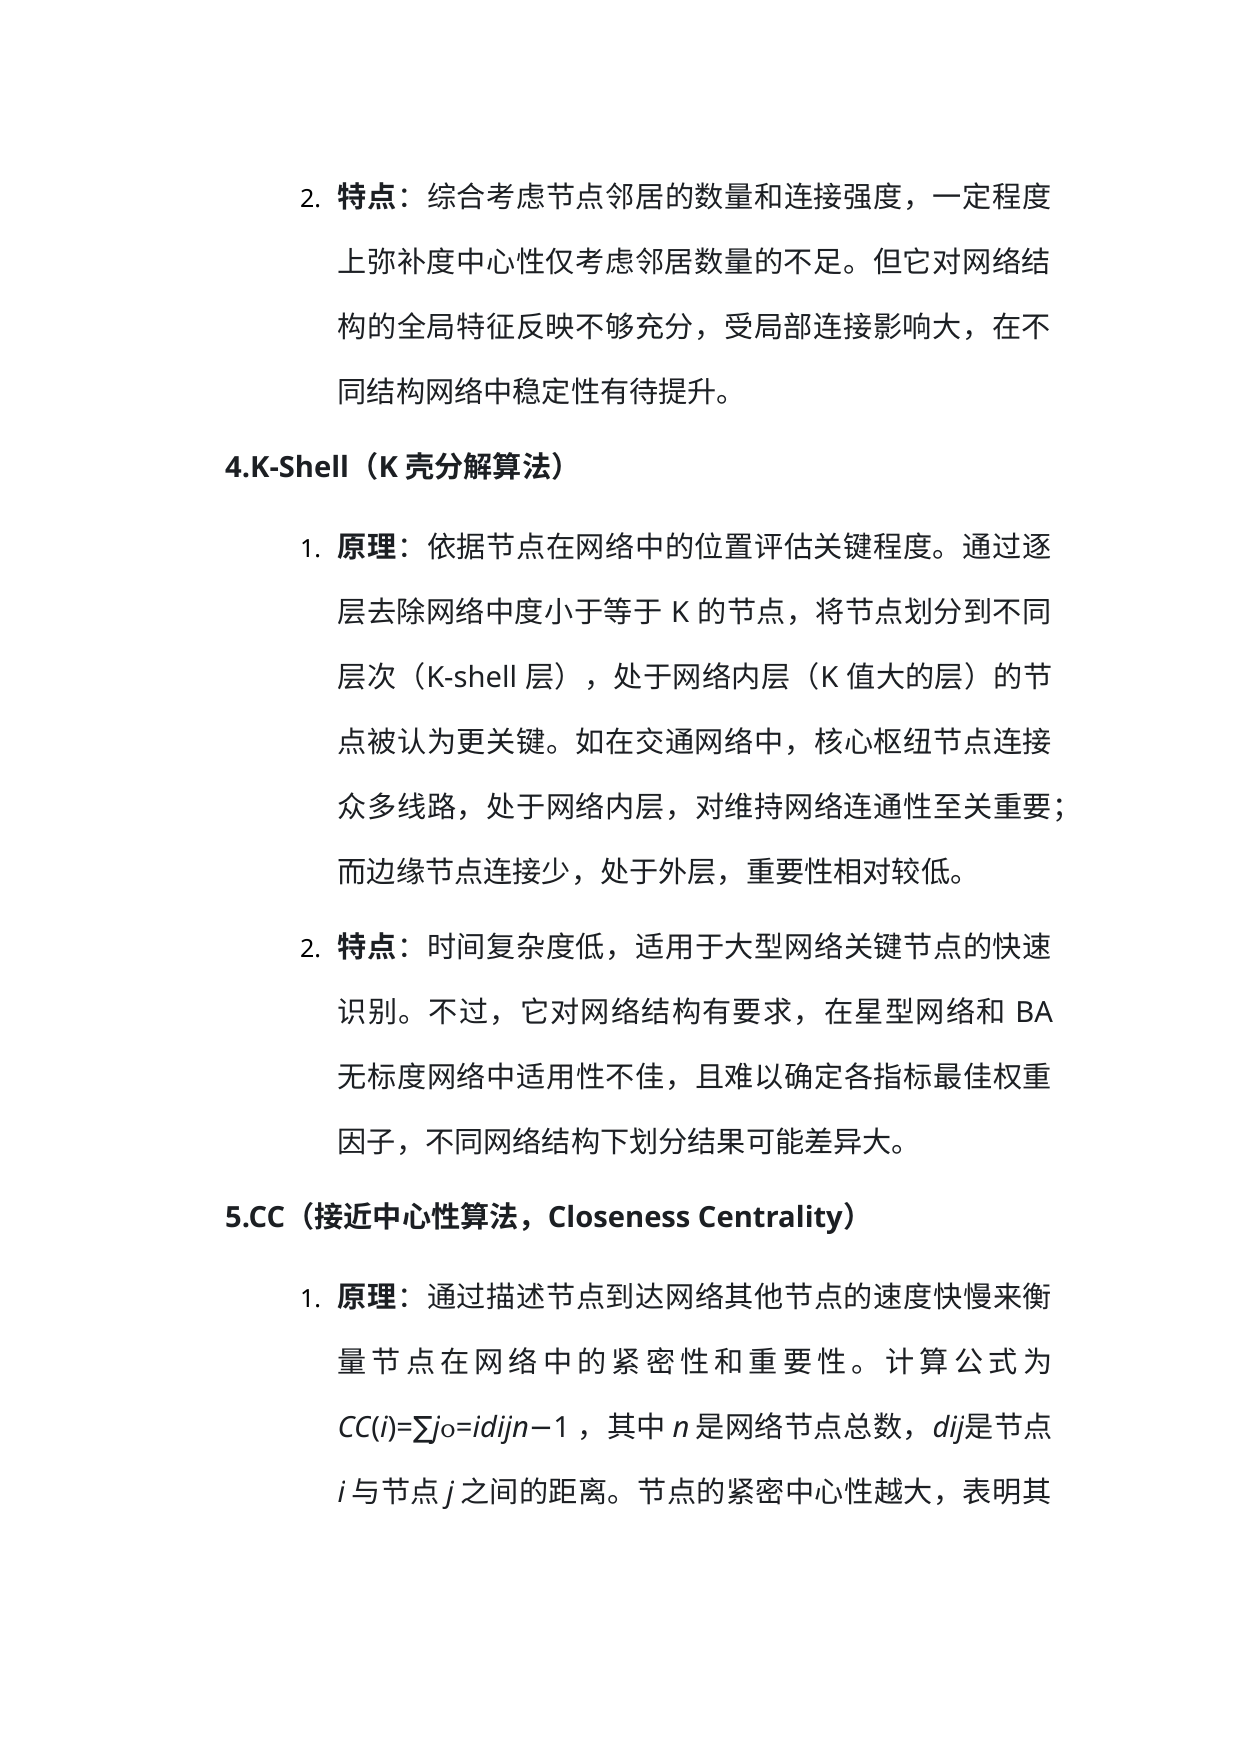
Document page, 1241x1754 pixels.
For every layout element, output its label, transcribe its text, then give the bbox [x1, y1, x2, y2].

list 特点：综合考虑节点邻居的数量和连接强度，一定程度上弥补度中心性仅考虑邻居数量的不足。但它对网络结构的全局特征反映不够充分，受局部连接影响大，在不同结构网络中稳定性有待提升。 [300, 162, 1053, 422]
text 5.CC（接近中心性算法，Closeness Centrality） [225, 1182, 1053, 1247]
list 原理：依据节点在网络中的位置评估关键程度。通过逐层去除网络中度小于等于 K 的节点，将节点划分到不同层次（K-shell 层），处于网络内层（K 值大的层）的节点被认为更关键。如在交通网络中，核心枢纽节点连接众多线路，处于网络内层，对维持网络连通性至关重要；而边缘节点连接少，处于外层，重要性相对较低。 [300, 512, 1053, 902]
list 特点：时间复杂度低，适用于大型网络关键节点的快速识别。不过，它对网络结构有要求，在星型网络和 BA 无标度网络中适用性不佳，且难以确定各指标最佳权重因子，不同网络结构下划分结果可能差异大。 [300, 912, 1053, 1172]
text 4.K-Shell（K 壳分解算法） [225, 432, 1053, 497]
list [300, 1262, 1053, 1522]
